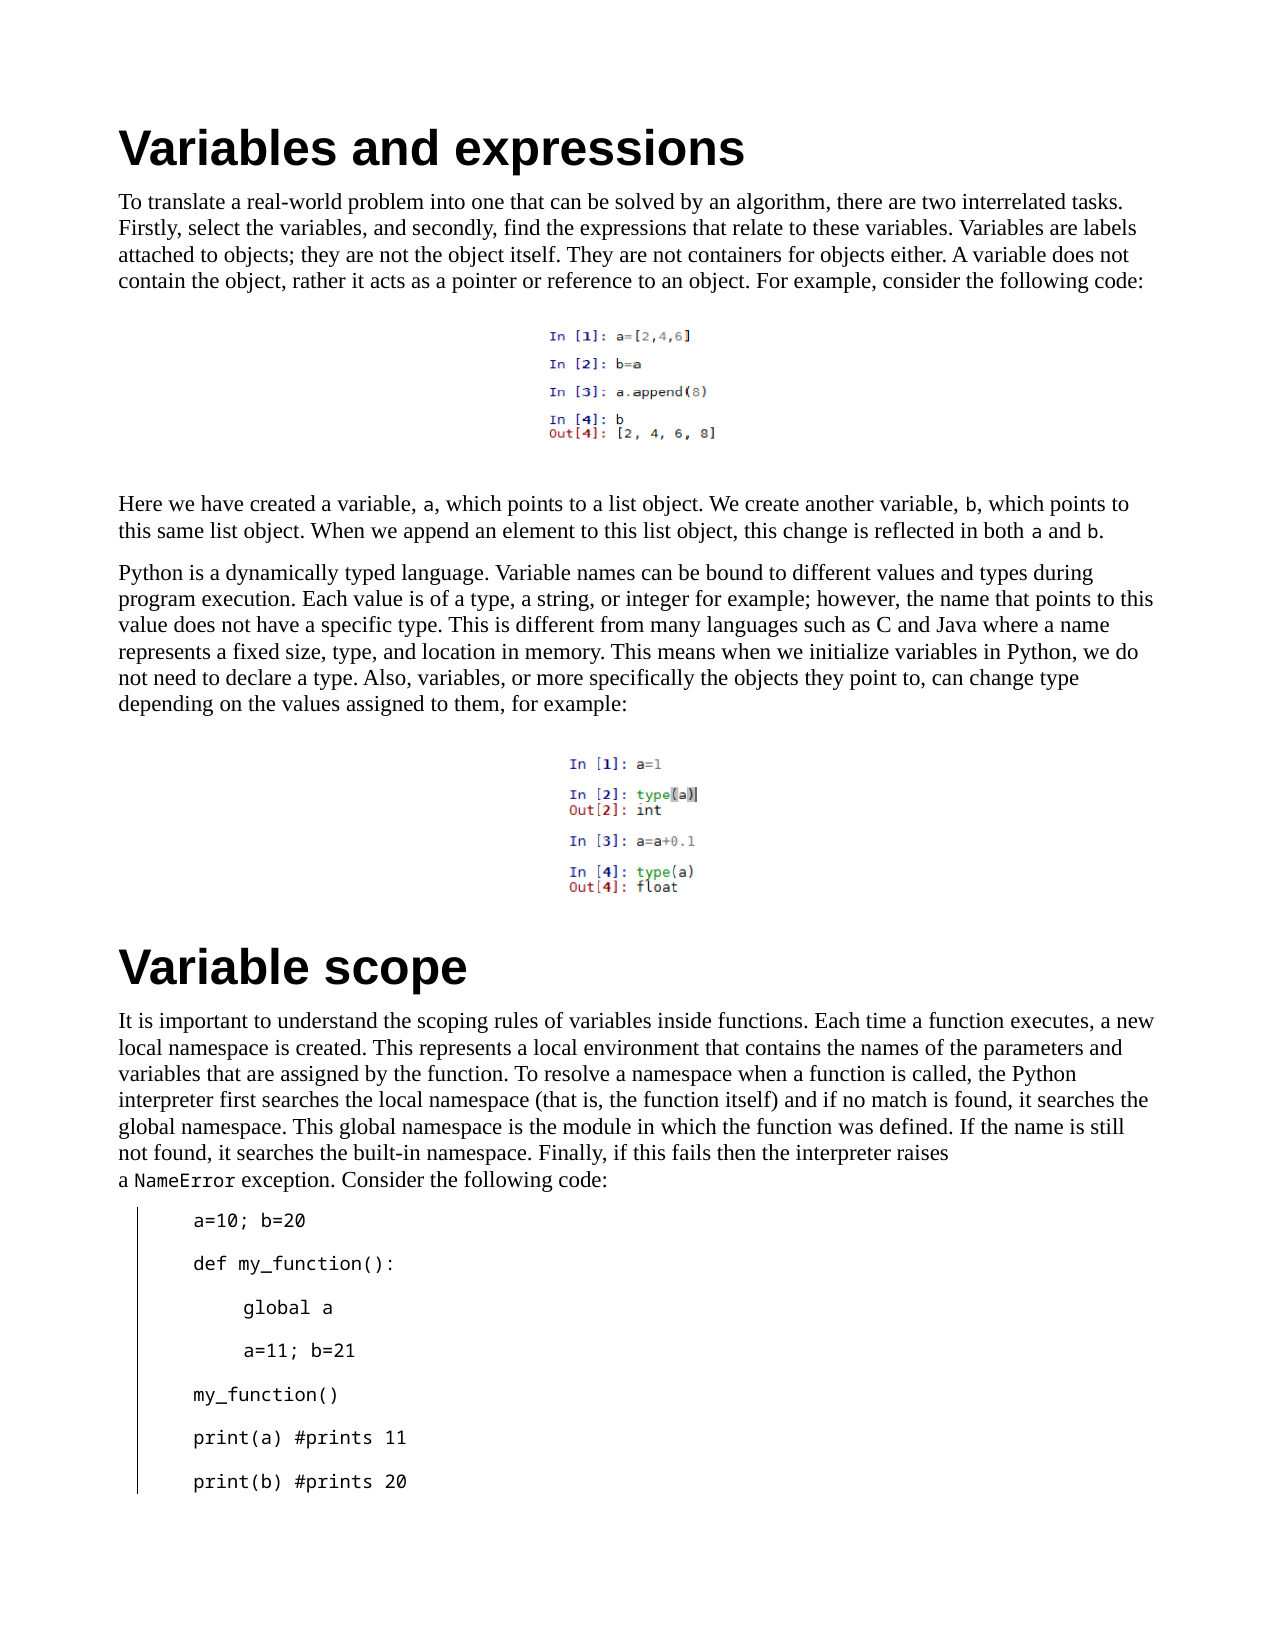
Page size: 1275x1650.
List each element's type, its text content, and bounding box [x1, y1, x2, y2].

text my_function() [138, 1381, 1157, 1407]
text Here we have created a variable, a, which points to a list object. We create another variable, b, which points to this same list object. When we append an element to this list object, this change is reflected in both a and b. [118, 491, 1157, 544]
text a=11; b=21 [138, 1338, 1157, 1363]
subtitle Variable scope [118, 937, 1157, 995]
text global a [138, 1294, 1157, 1319]
text print(b) #prints 20 [138, 1468, 1157, 1494]
text To translate a real-world problem into one that can be solved by an algorithm, there are two interrelated tasks. Firstly, select the variables, and secondly, find the expressions that relate to these variables. Variables are labels attached to objects; they are not the object itself. They are not containers for objects either. A variable does not contain the object, rather it acts as a pointer or reference to an object. For example, consider the following code: [118, 188, 1157, 293]
text def my_function(): [138, 1251, 1157, 1276]
text a=10; b=20 [138, 1207, 1157, 1232]
text Python is a dynamically typed language. Variable names can be bound to different values and types during program execution. Each value is of a type, a string, or integer for example; however, the name that points to this value does not have a specific type. This is different from many languages such as C and Java where a name represents a fixed size, type, and location in memory. This means when we initialize variables in Python, we do not need to declare a type. Also, variables, or more specifically the objects they point to, can change type depending on the values assigned to them, for example: [118, 559, 1157, 717]
text print(a) #prints 11 [138, 1425, 1157, 1450]
subtitle Variables and expressions [118, 118, 1157, 176]
text It is important to understand the scoping rules of variables inside functions. Each time a function executes, a new local namespace is created. This represents a local environment that contains the names of the parameters and variables that are assigned by the function. To resolve a namespace when a function is called, the Python interpreter first searches the local namespace (that is, the function itself) and if no match is found, it searches the global namespace. This global namespace is the module in which the function was defined. If the name is still not found, it searches the built-in namespace. Finally, if this fails then the interpreter raises a NameError exception. Consider the following code: [118, 1007, 1157, 1192]
